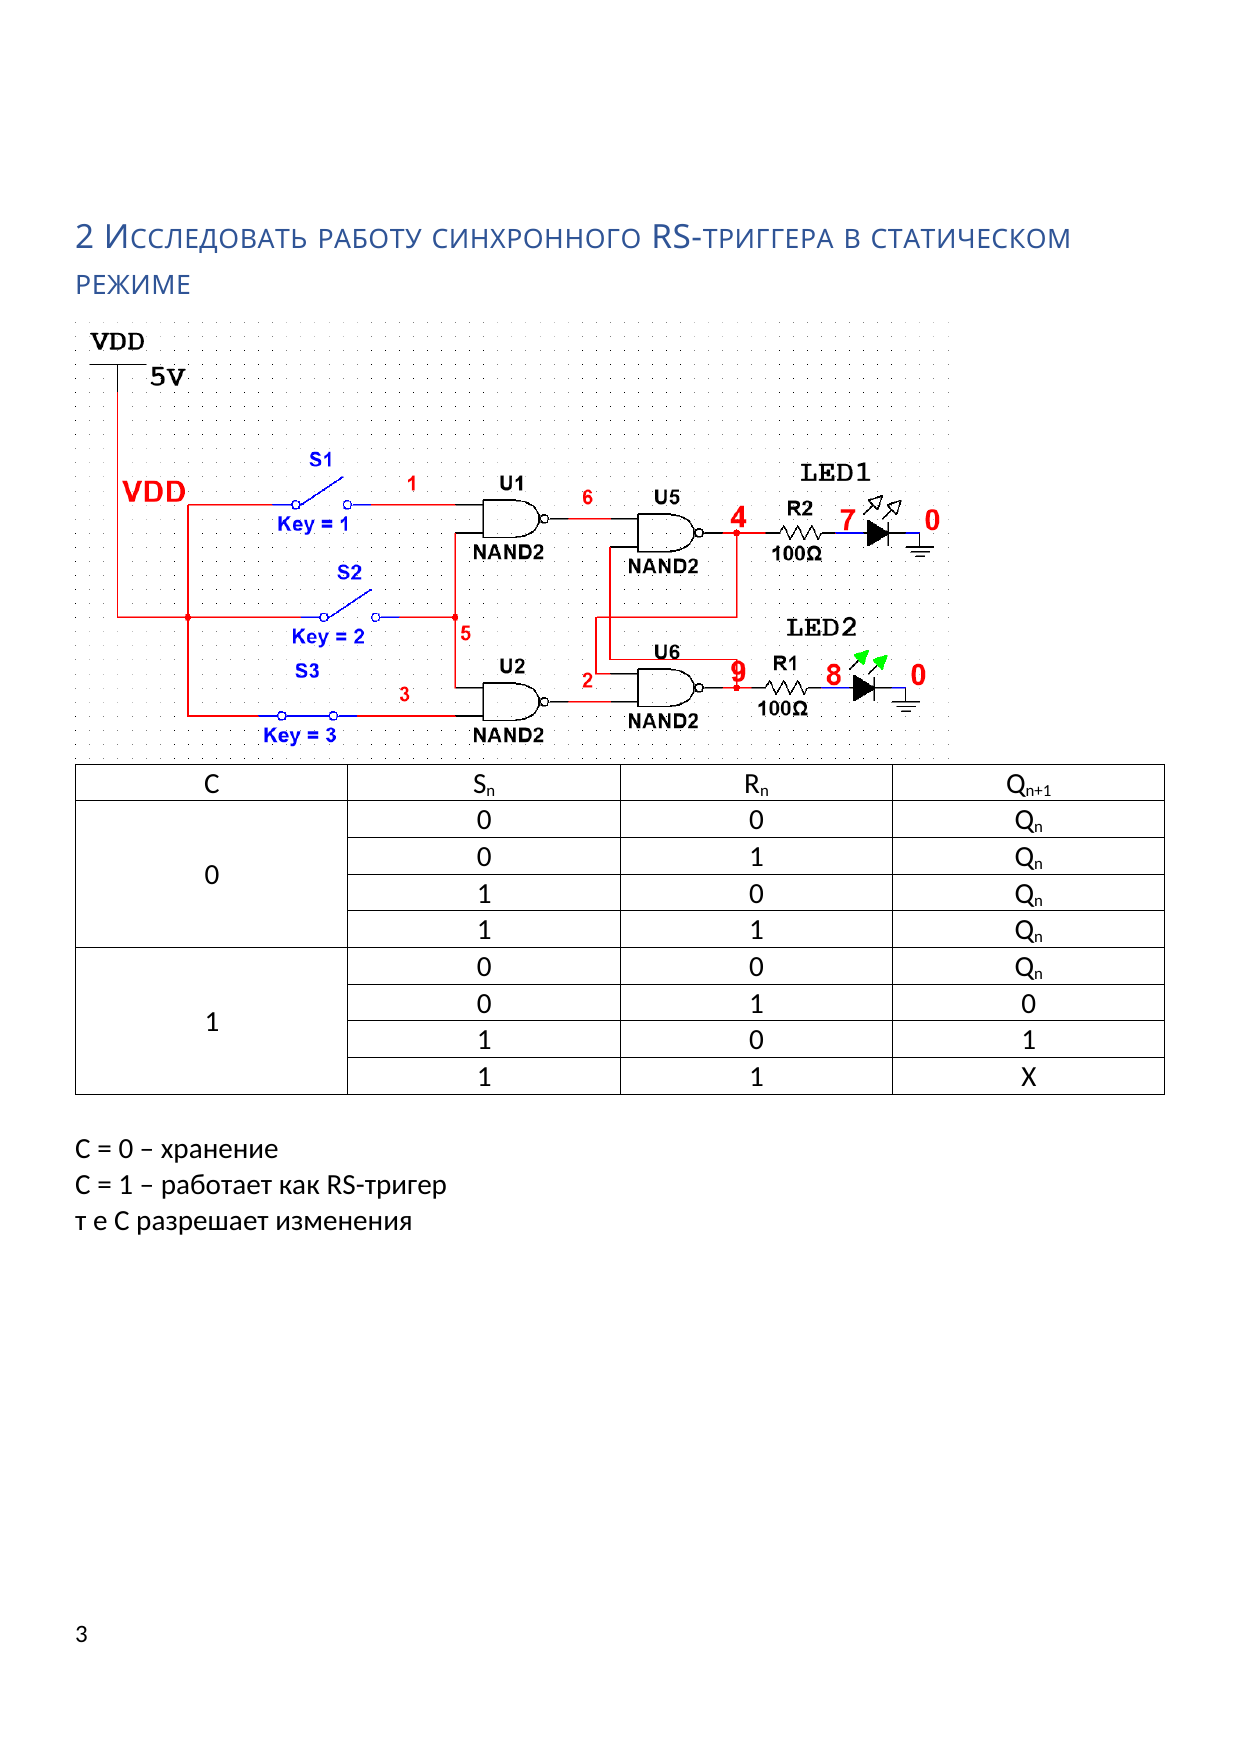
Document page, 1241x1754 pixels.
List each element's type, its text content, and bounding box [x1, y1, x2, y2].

table_cell 0 [621, 875, 892, 910]
table_header Rn [621, 765, 892, 800]
table_cell Qn [893, 838, 1164, 874]
table_cell X [893, 1058, 1164, 1094]
table_header C [76, 765, 347, 800]
table_cell 1 [76, 948, 347, 1094]
table_cell 0 [348, 801, 620, 837]
table_cell 1 [621, 985, 892, 1020]
subtitle 2 Исследовать работу синхронного RS-триггера в статическом режиме [75, 213, 1165, 304]
table_cell 1 [348, 1021, 620, 1057]
table_cell Qn [893, 911, 1164, 947]
table_cell 0 [621, 948, 892, 984]
text т е С разрешает изменения [75, 1202, 1165, 1237]
table_cell Qn [893, 948, 1164, 984]
table_header Sn [348, 765, 620, 800]
table_cell 0 [348, 985, 620, 1020]
table_cell 1 [348, 911, 620, 947]
table_cell 1 [893, 1021, 1164, 1057]
table_cell 0 [621, 801, 892, 837]
table_cell 1 [621, 1058, 892, 1094]
table_cell 1 [621, 911, 892, 947]
text C = 0 – хранение [75, 1130, 1165, 1166]
table_cell 0 [348, 948, 620, 984]
table_cell Qn [893, 875, 1164, 910]
table_cell 1 [348, 875, 620, 910]
table_cell Qn [893, 801, 1164, 837]
table_cell 0 [76, 801, 347, 947]
table_cell 0 [621, 1021, 892, 1057]
table_cell 0 [348, 838, 620, 874]
table_cell 0 [893, 985, 1164, 1020]
picture [75, 308, 959, 764]
table_header Qn+1 [893, 765, 1164, 800]
table_cell 1 [348, 1058, 620, 1094]
text С = 1 – работает как RS-тригер [75, 1166, 1165, 1202]
table_cell 1 [621, 838, 892, 874]
